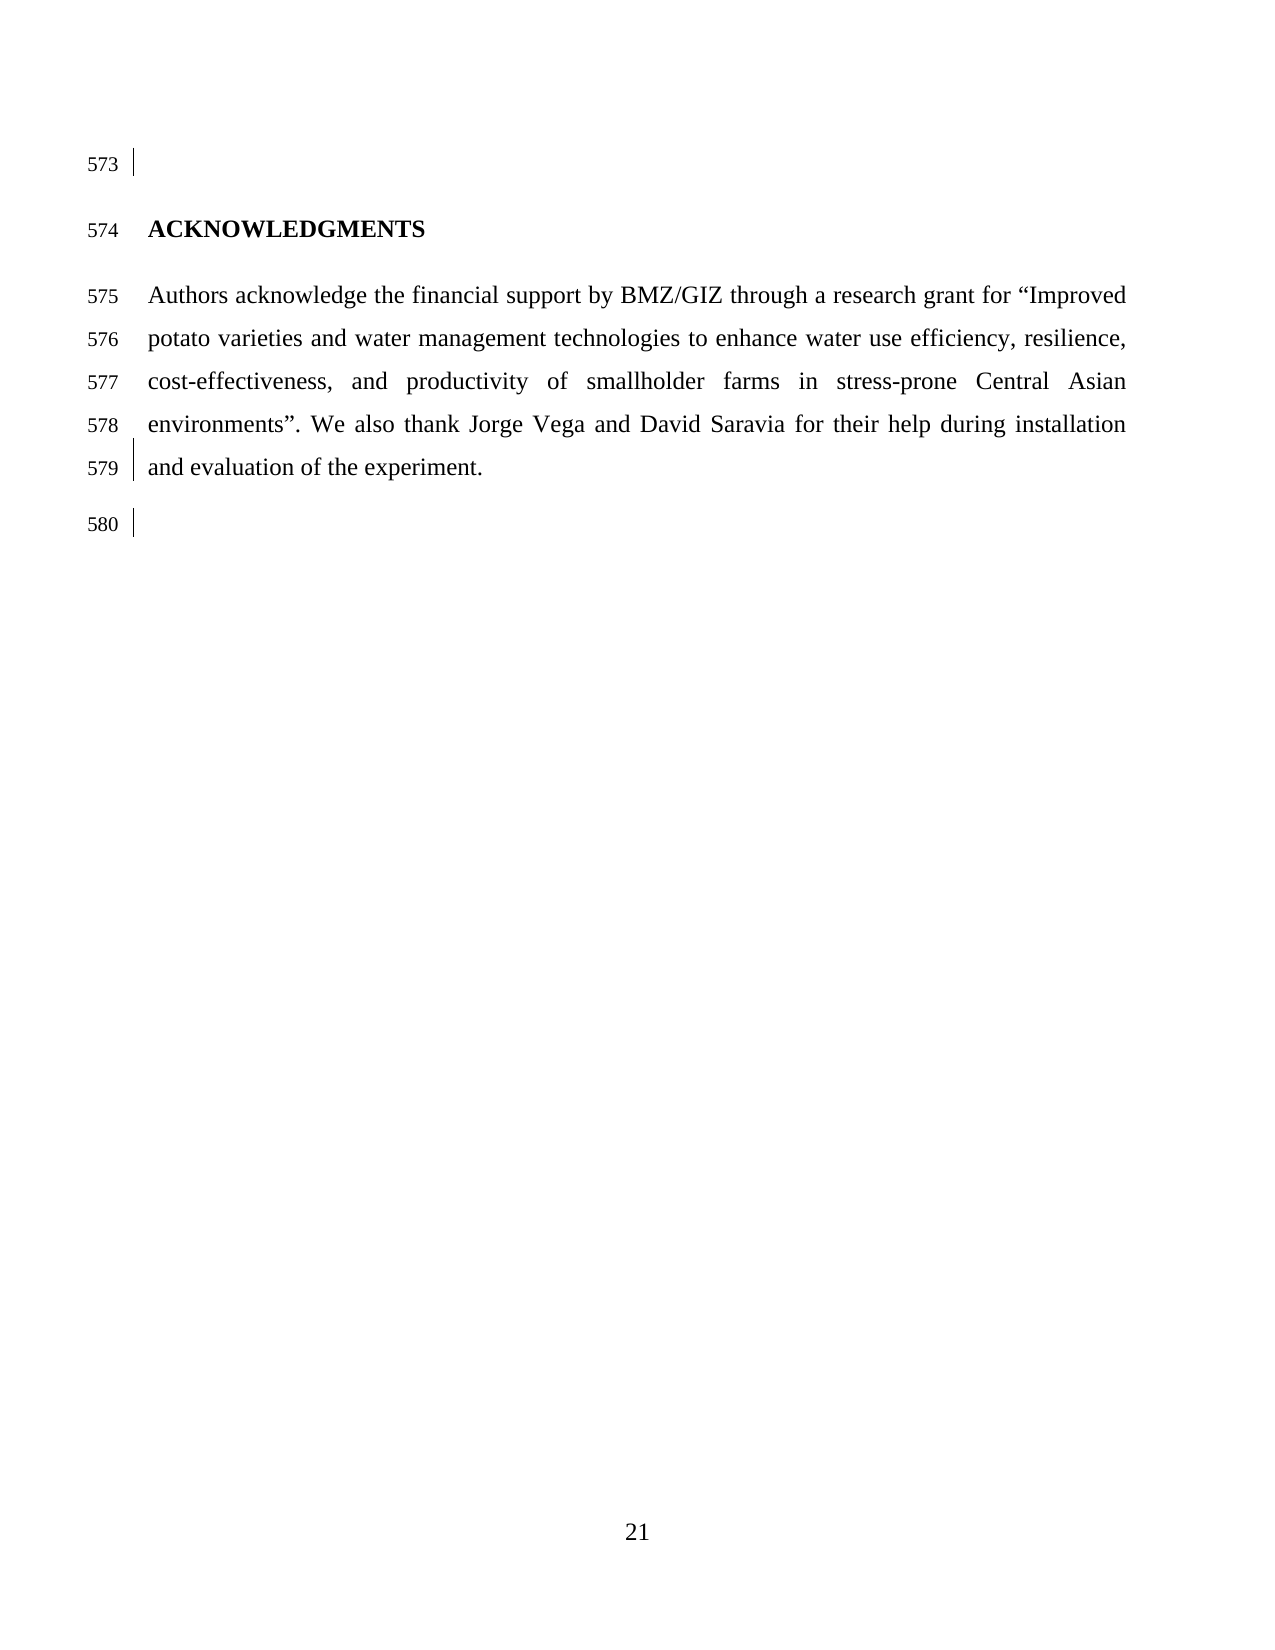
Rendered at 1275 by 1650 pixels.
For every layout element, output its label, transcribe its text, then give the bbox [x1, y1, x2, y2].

subtitle Acknowledgments [148, 214, 1127, 242]
text Authors acknowledge the financial support by BMZ/GIZ through a research grant for “Improved potato varieties and water management technologies to enhance water use efficiency, resilience, cost-effectiveness, and productivity of smallholder farms in stress-prone Central Asian environments”. We also thank Jorge Vega and David Saravia for their help during installation and evaluation of the experiment. [148, 280, 1127, 481]
